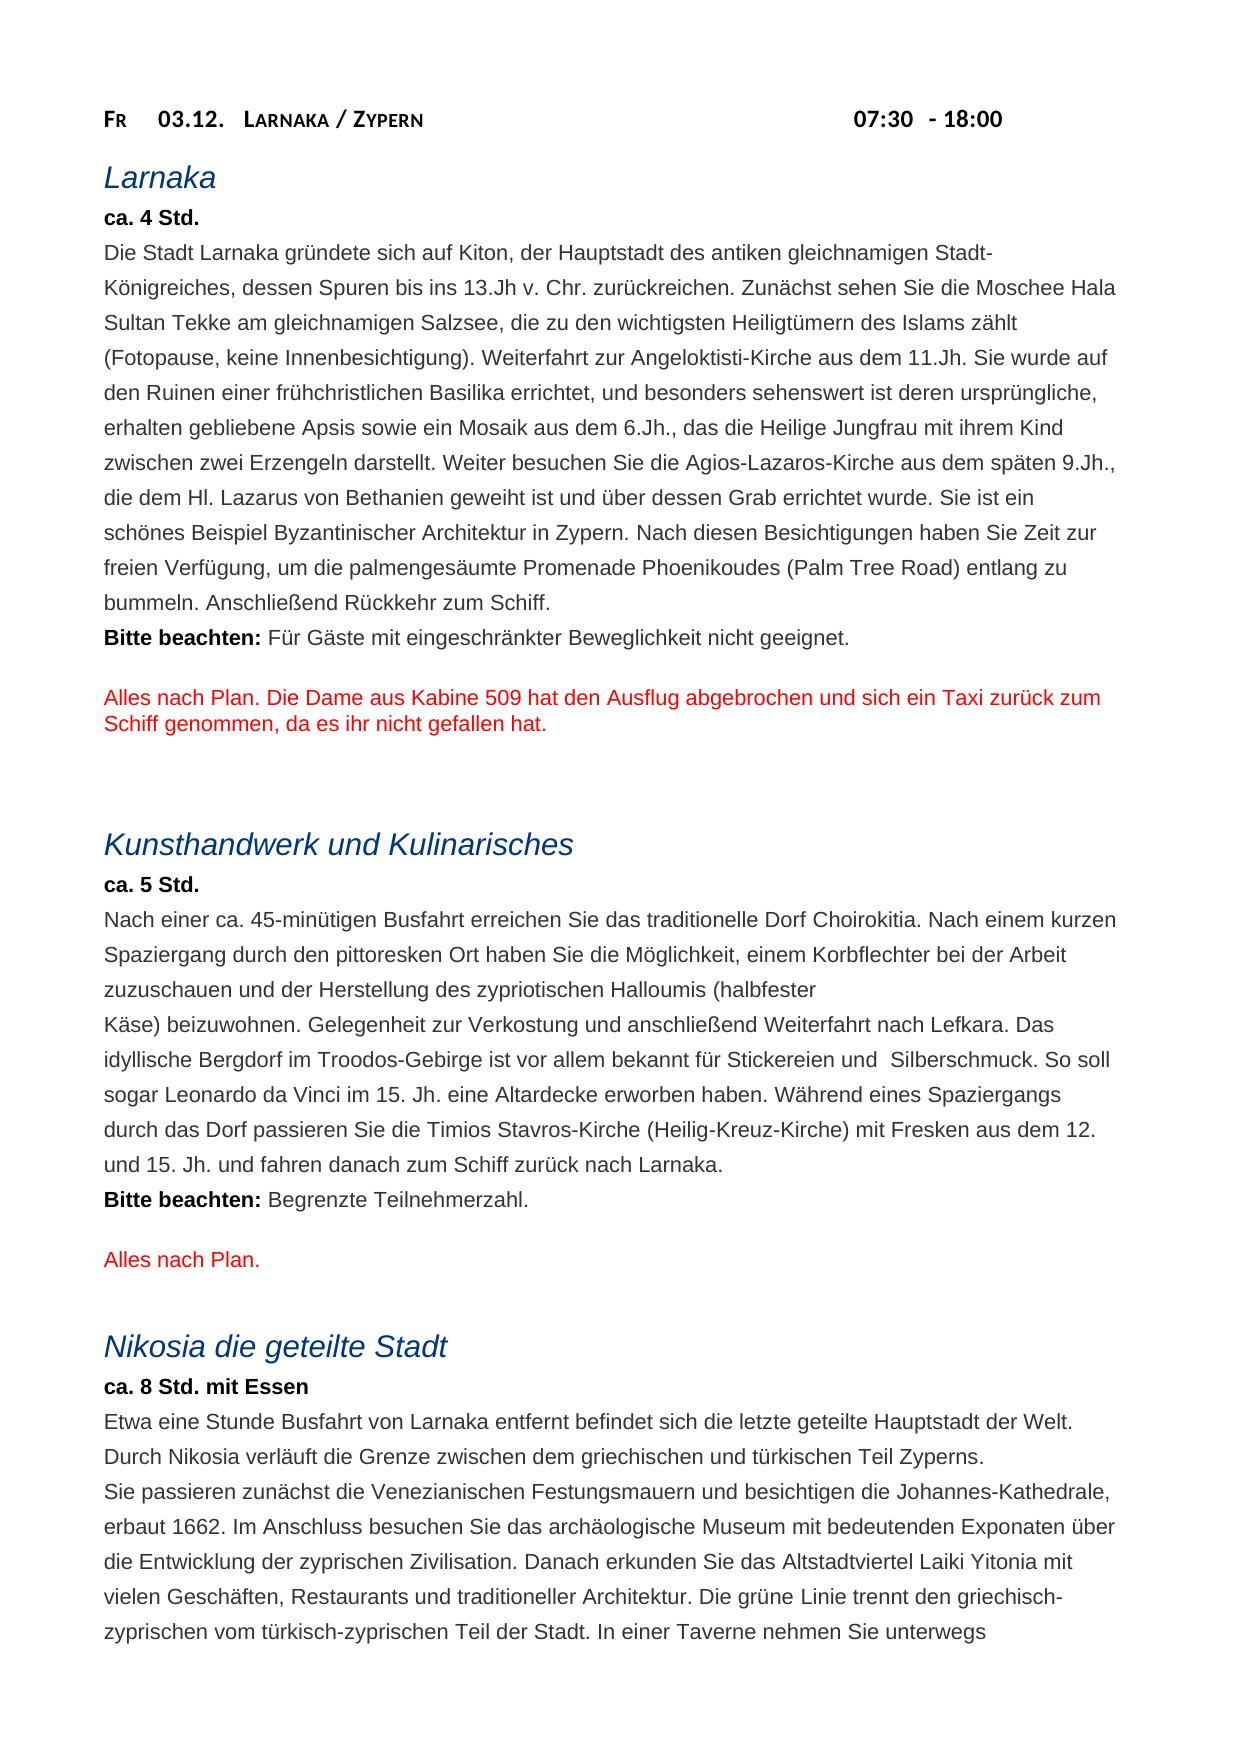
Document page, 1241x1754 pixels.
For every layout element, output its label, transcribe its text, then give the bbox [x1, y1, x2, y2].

subtitle Larnaka [103, 159, 1122, 195]
text ca. 5 Std. Nach einer ca. 45-minütigen Busfahrt erreichen Sie das traditionelle Dorf Choirokitia. Nach einem kurzen Spaziergang durch den pittoresken Ort haben Sie die Möglichkeit, einem Korbflechter bei der Arbeit zuzuschauen und der Herstellung des zypriotischen Halloumis (halbfester Käse) beizuwohnen. Gelegenheit zur Verkostung und anschließend Weiterfahrt nach Lefkara. Das idyllische Bergdorf im Troodos-Gebirge ist vor allem bekannt für Stickereien und Silberschmuck. So soll sogar Leonardo da Vinci im 15. Jh. eine Altardecke erworben haben. Während eines Spaziergangs durch das Dorf passieren Sie die Timios Stavros-Kirche (Heilig-Kreuz-Kirche) mit Fresken aus dem 12. und 15. Jh. und fahren danach zum Schiff zurück nach Larnaka. Bitte beachten: Begrenzte Teilnehmerzahl. [103, 862, 1122, 1212]
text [103, 1364, 1122, 1644]
subtitle Nikosia die geteilte Stadt [103, 1328, 1122, 1364]
text Fr 03.12. Larnaka / Zypern 07:30 - 18:00 [103, 103, 1122, 134]
text Alles nach Plan. Die Dame aus Kabine 509 hat den Ausflug abgebrochen und sich ein Taxi zurück zum Schiff genommen, da es ihr nicht gefallen hat. [103, 685, 1122, 736]
subtitle Kunsthandwerk und Kulinarisches [103, 826, 1122, 862]
text ca. 4 Std. Die Stadt Larnaka gründete sich auf Kiton, der Hauptstadt des antiken gleichnamigen Stadt-Königreiches, dessen Spuren bis ins 13.Jh v. Chr. zurückreichen. Zunächst sehen Sie die Moschee Hala Sultan Tekke am gleichnamigen Salzsee, die zu den wichtigsten Heiligtümern des Islams zählt (Fotopause, keine Innenbesichtigung). Weiterfahrt zur Angeloktisti-Kirche aus dem 11.Jh. Sie wurde auf den Ruinen einer frühchristlichen Basilika errichtet, und besonders sehenswert ist deren ursprüngliche, erhalten gebliebene Apsis sowie ein Mosaik aus dem 6.Jh., das die Heilige Jungfrau mit ihrem Kind zwischen zwei Erzengeln darstellt. Weiter besuchen Sie die Agios-Lazaros-Kirche aus dem späten 9.Jh., die dem Hl. Lazarus von Bethanien geweiht ist und über dessen Grab errichtet wurde. Sie ist ein schönes Beispiel Byzantinischer Architektur in Zypern. Nach diesen Besichtigungen haben Sie Zeit zur freien Verfügung, um die palmengesäumte Promenade Phoenikoudes (Palm Tree Road) entlang zu bummeln. Anschließend Rückkehr zum Schiff. Bitte beachten: Für Gäste mit eingeschränkter Beweglichkeit nicht geeignet. [103, 195, 1122, 685]
text Alles nach Plan. [103, 1247, 1122, 1273]
